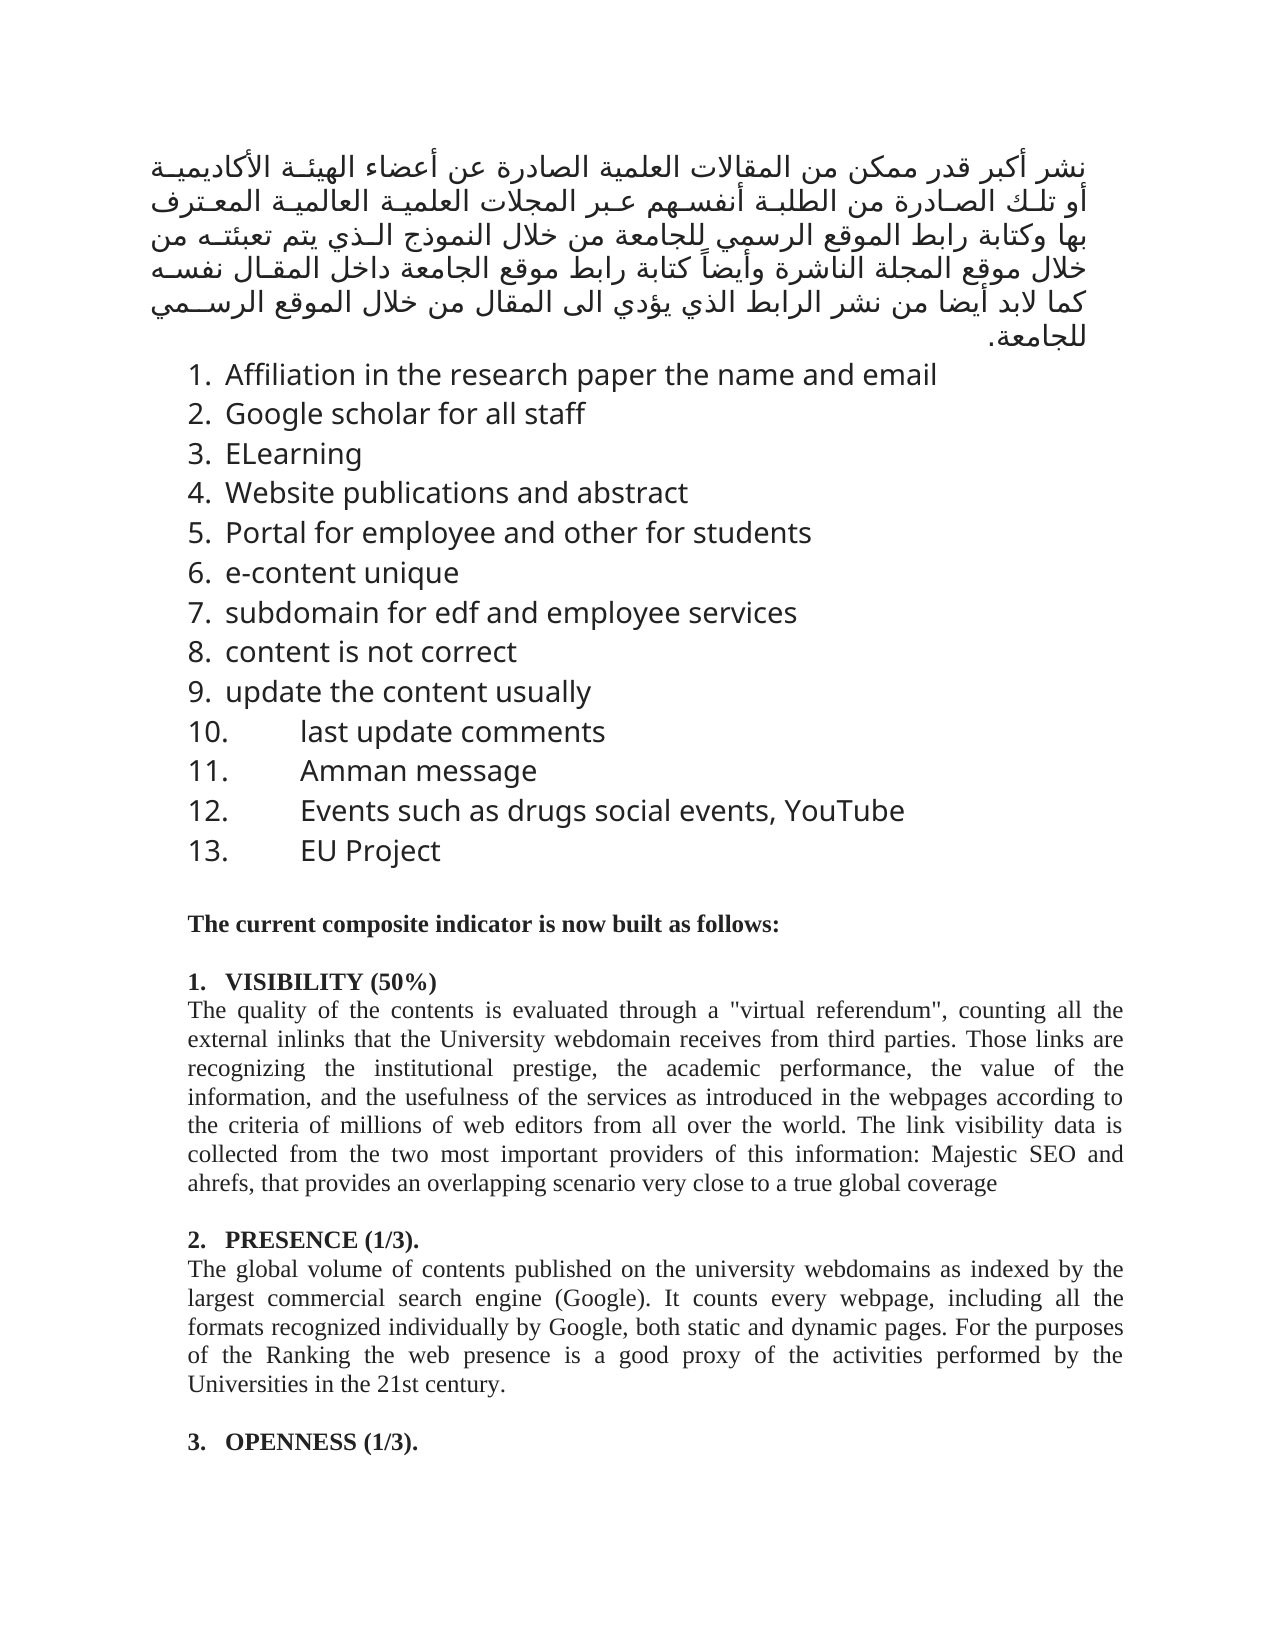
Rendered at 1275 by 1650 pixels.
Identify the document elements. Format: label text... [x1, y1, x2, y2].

list ELearning [187, 433, 1125, 473]
list e-content unique [187, 552, 1125, 592]
text The current composite indicator is now built as follows: [187, 909, 1125, 938]
text The quality of the contents is evaluated through a "virtual referendum", counting all the external inlinks that the University webdomain receives from third parties. Those links are recognizing the institutional prestige, the academic performance, the value of the information, and the usefulness of the services as introduced in the webpages according to the criteria of millions of web editors from all over the world. The link visibility data is collected from the two most important providers of this information: Majestic SEO and ahrefs, that provides an overlapping scenario very close to a true global coverage [187, 996, 1125, 1197]
list PRESENCE (1/3). [187, 1226, 1125, 1254]
list Website publications and abstract [187, 473, 1125, 512]
list subdomain for edf and employee services [187, 592, 1125, 632]
list Affiliation in the research paper the name and email [187, 354, 1125, 393]
list VISIBILITY (50%) [187, 967, 1125, 996]
list Portal for employee and other for students [187, 512, 1125, 552]
list update the content usually [187, 671, 1125, 711]
list Google scholar for all staff [187, 393, 1125, 433]
list OPENNESS (1/3). [187, 1427, 1125, 1456]
list content is not correct [187, 632, 1125, 671]
text The global volume of contents published on the university webdomains as indexed by the largest commercial search engine (Google). It counts every webpage, including all the formats recognized individually by Google, both static and dynamic pages. For the purposes of the Ranking the web presence is a good proxy of the activities performed by the Universities in the 21st century. [187, 1254, 1125, 1398]
list Events such as drugs social events, YouTube [187, 790, 1125, 830]
list Amman message [187, 751, 1125, 790]
list EU Project [187, 830, 1125, 870]
list last update comments [187, 711, 1125, 751]
text نشر أكبر قدر ممكن من المقالات العلمية الصادرة عن أعضاء الهيئة الأكاديمية أو تلك الصادرة من الطلبة أنفسهم عبر المجلات العلمية العالمية المعترف بها وكتابة رابط الموقع الرسمي للجامعة من خلال النموذج الذي يتم تعبئته من خلال موقع المجلة الناشرة وأيضاً كتابة رابط موقع الجامعة داخل المقال نفسه كما لابد أيضا من نشر الرابط الذي يؤدي الى المقال من خلال الموقع الرسمي للجامعة. [150, 150, 1087, 354]
